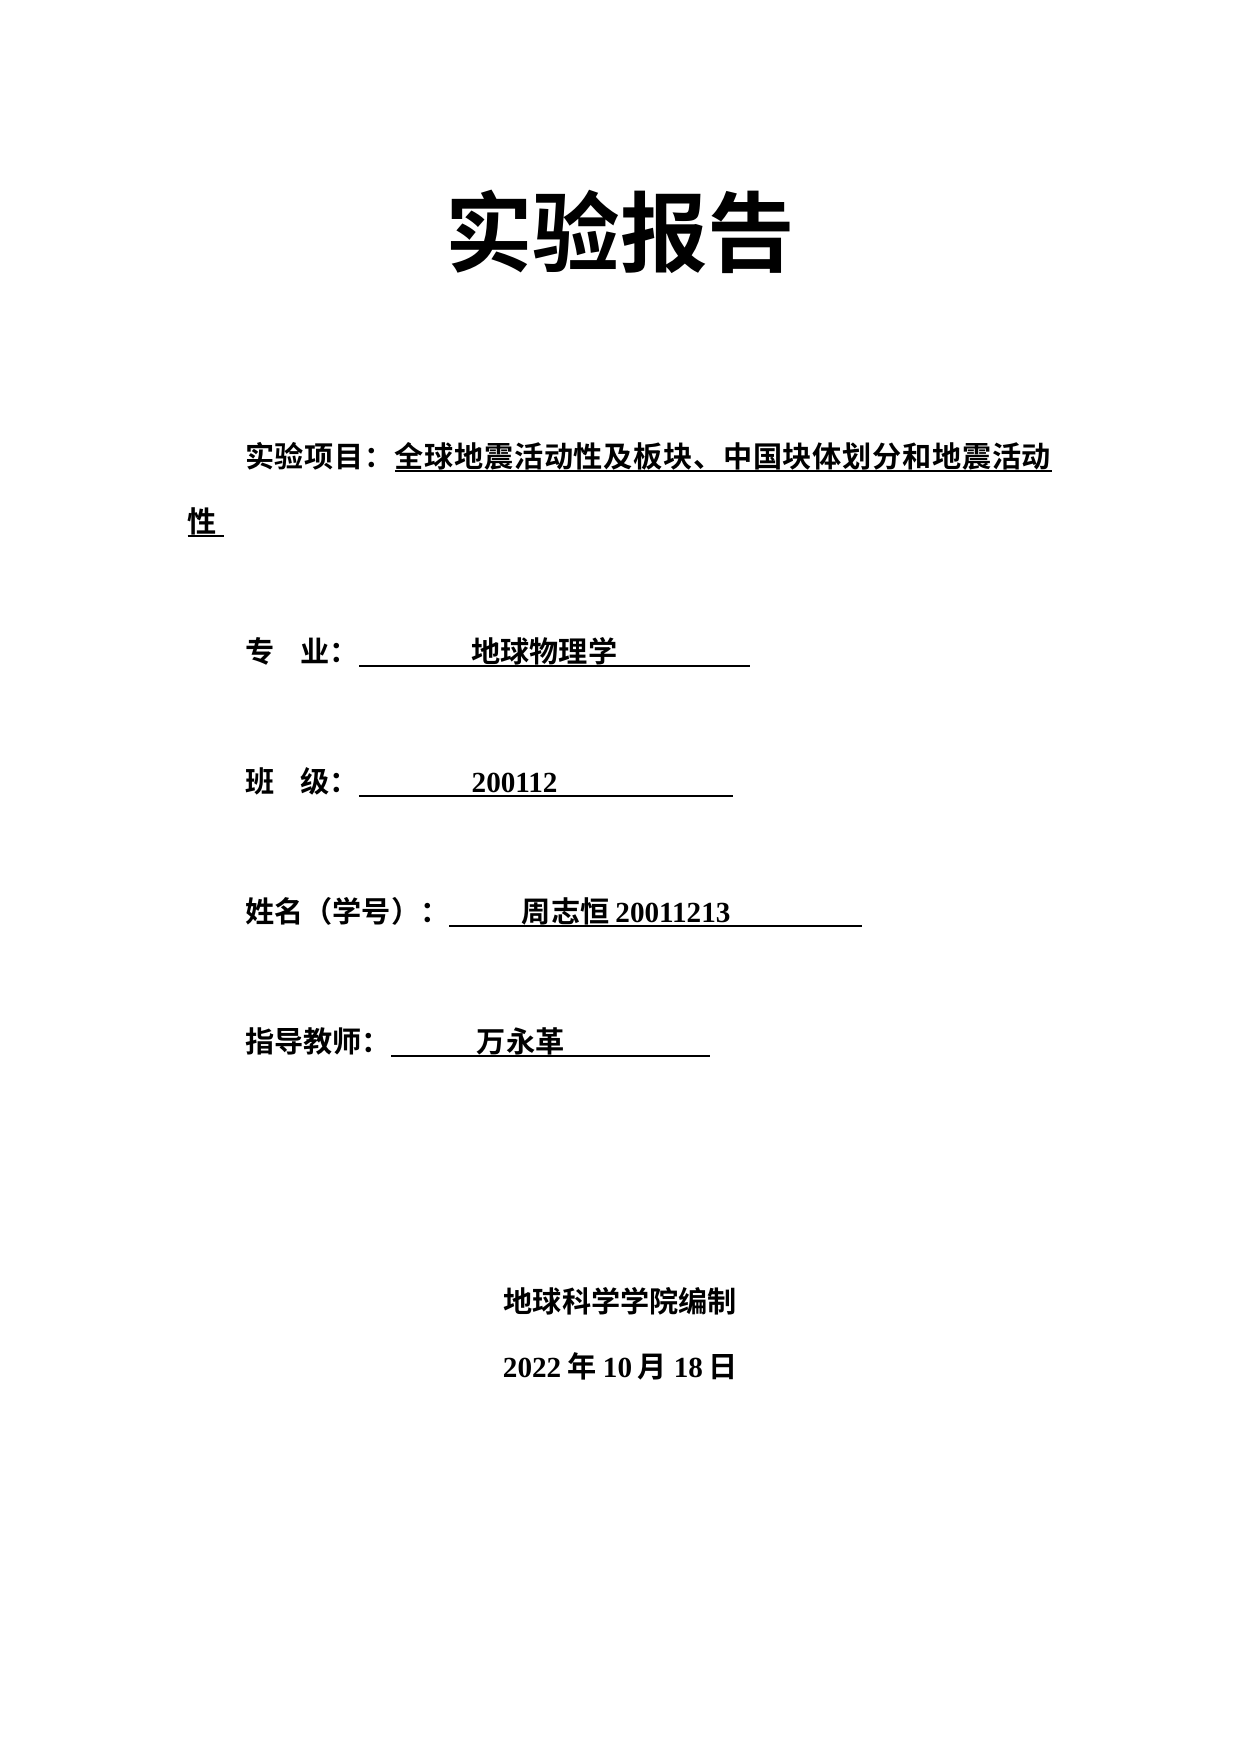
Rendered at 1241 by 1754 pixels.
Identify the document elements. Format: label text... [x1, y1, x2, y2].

text 地球科学学院编制 [187, 1267, 1053, 1332]
text 班 级： 200112 [187, 747, 1053, 812]
text 专 业： 地球物理学 [187, 617, 1053, 682]
text 实验报告 [187, 162, 1053, 292]
text 姓名（学号）： 周志恒20011213 [187, 877, 1053, 942]
text 实验项目：全球地震活动性及板块、中国块体划分和地震活动性 [187, 422, 1053, 552]
text 指导教师： 万永革 [187, 1007, 1053, 1072]
text 2022年 10月 18日 [187, 1332, 1053, 1397]
